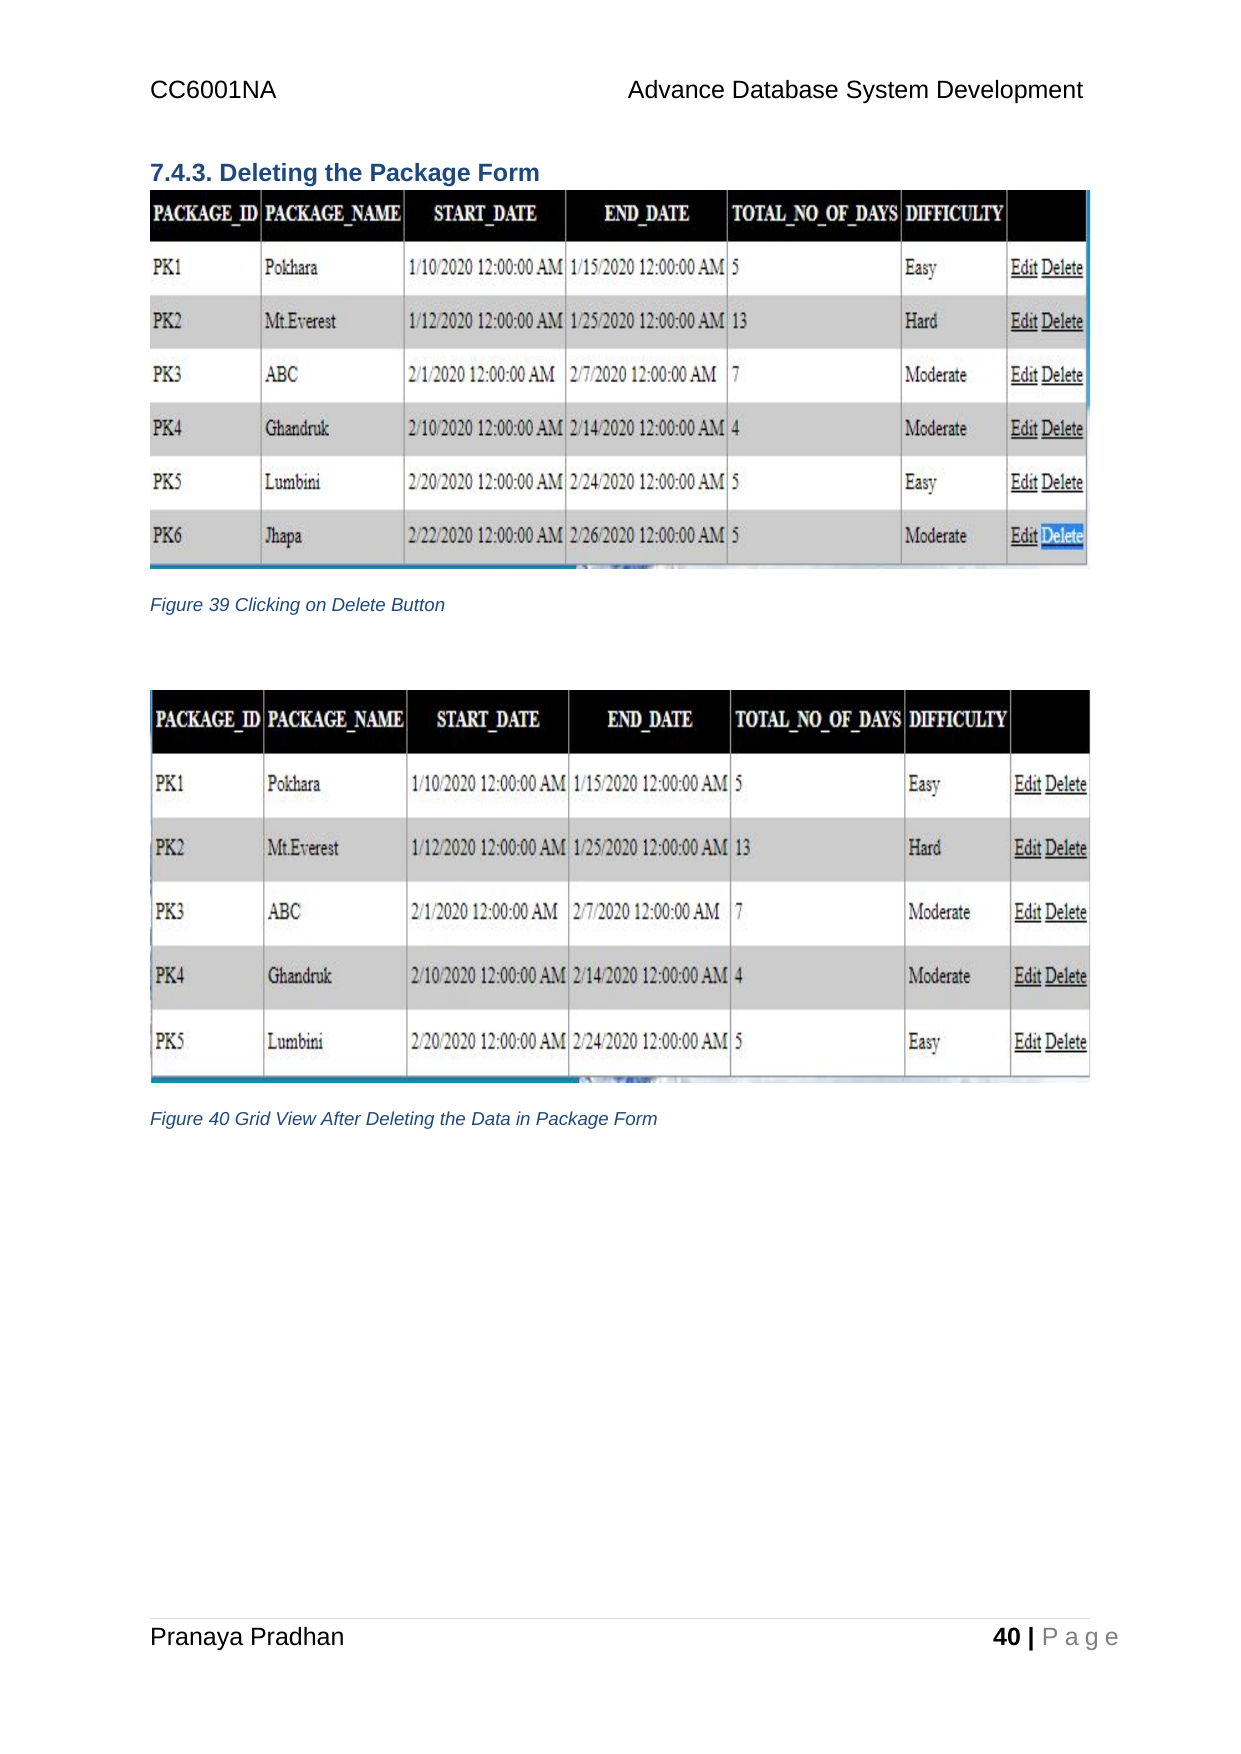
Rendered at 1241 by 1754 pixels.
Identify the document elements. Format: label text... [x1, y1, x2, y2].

subtitle 7.4.3. Deleting the Package Form [150, 158, 1090, 186]
text Figure 39 Clicking on Delete Button [150, 594, 1090, 616]
picture [150, 190, 1091, 569]
picture [150, 690, 1091, 1083]
text Figure 40 Grid View After Deleting the Data in Package Form [150, 1108, 1090, 1129]
